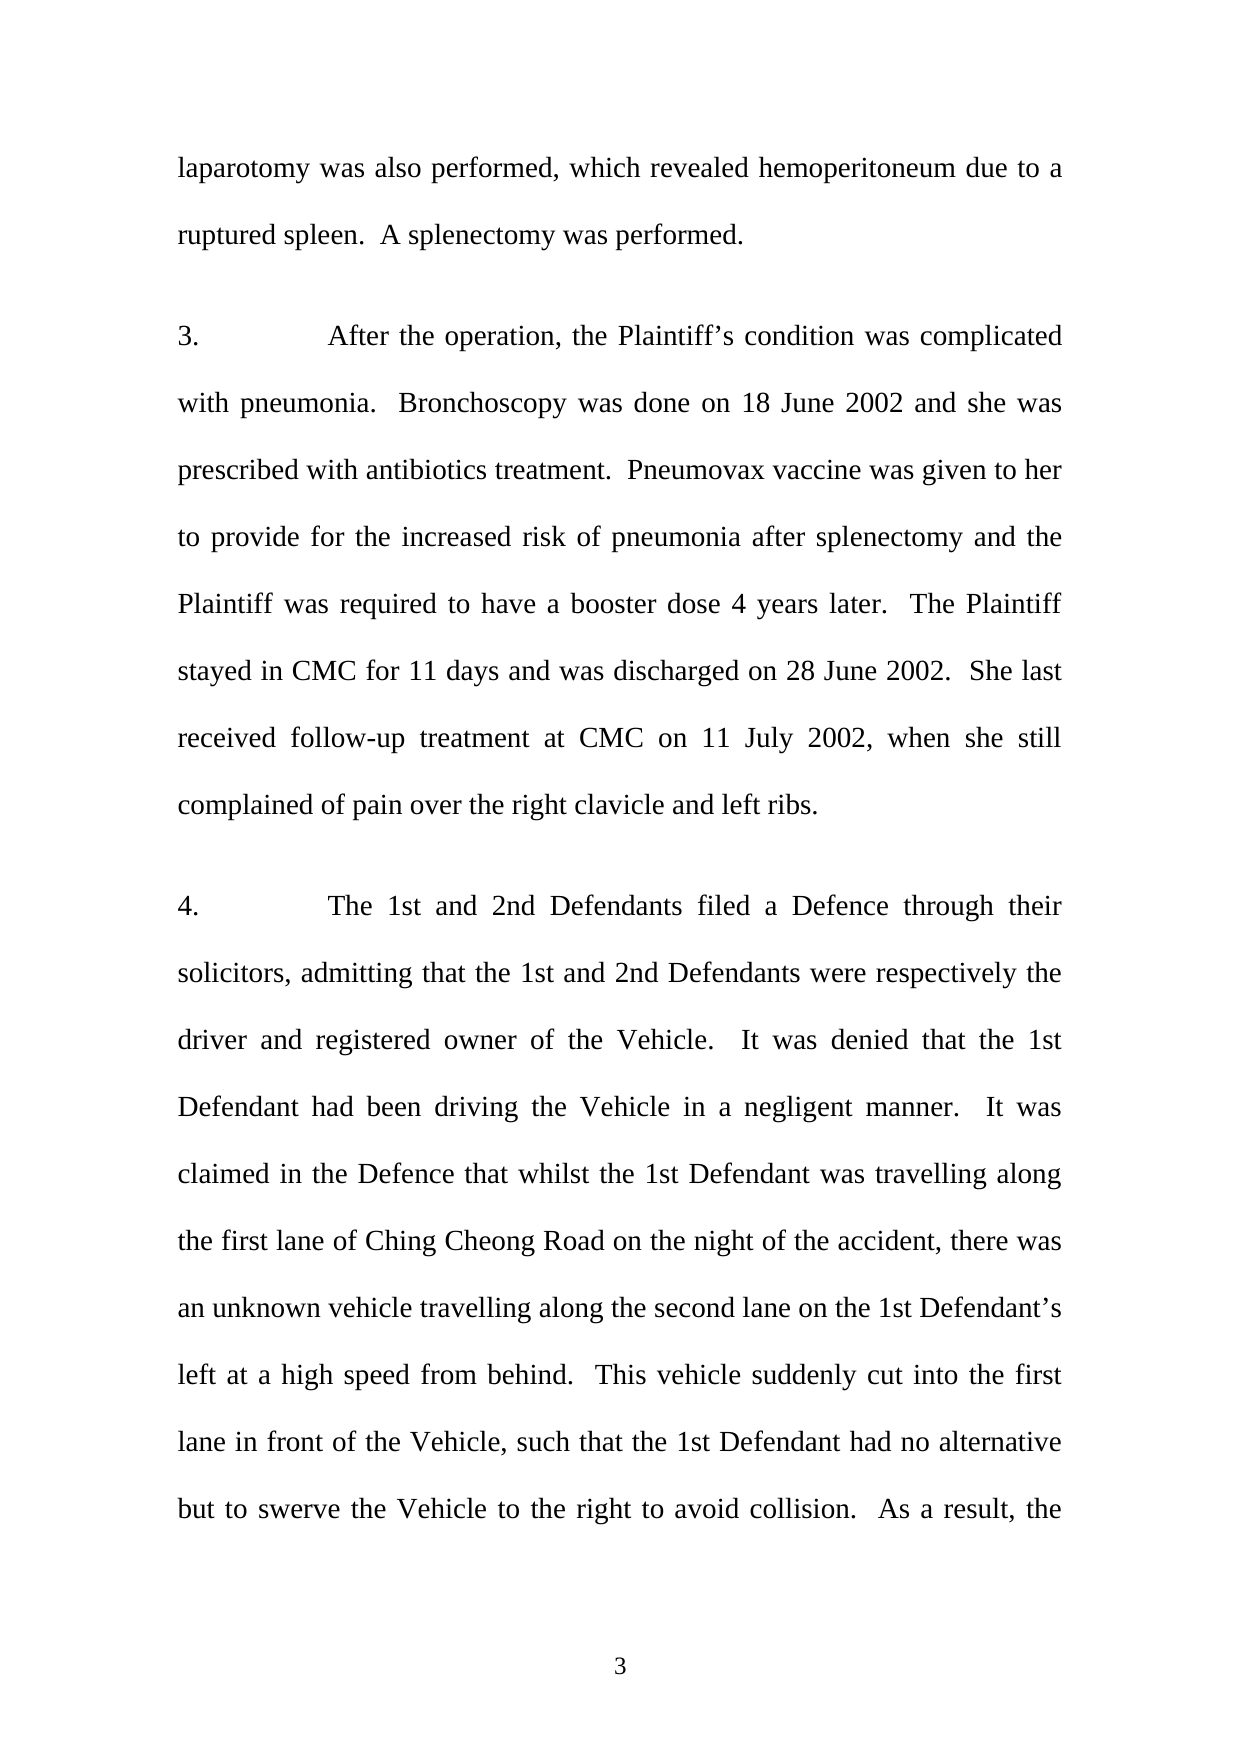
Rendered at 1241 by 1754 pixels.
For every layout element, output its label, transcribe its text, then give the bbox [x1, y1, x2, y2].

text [177, 150, 1063, 251]
text 3. After the operation, the Plaintiff’s condition was complicated with pneumonia. Bronchoscopy was done on 18 June 2002 and she was prescribed with antibiotics treatment. Pneumovax vaccine was given to her to provide for the increased risk of pneumonia after splenectomy and the Plaintiff was required to have a booster dose 4 years later. The Plaintiff stayed in CMC for 11 days and was discharged on 28 June 2002. She last received follow-up treatment at CMC on 11 July 2002, when she still complained of pain over the right clavicle and left ribs. [177, 318, 1063, 821]
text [177, 888, 1063, 1525]
